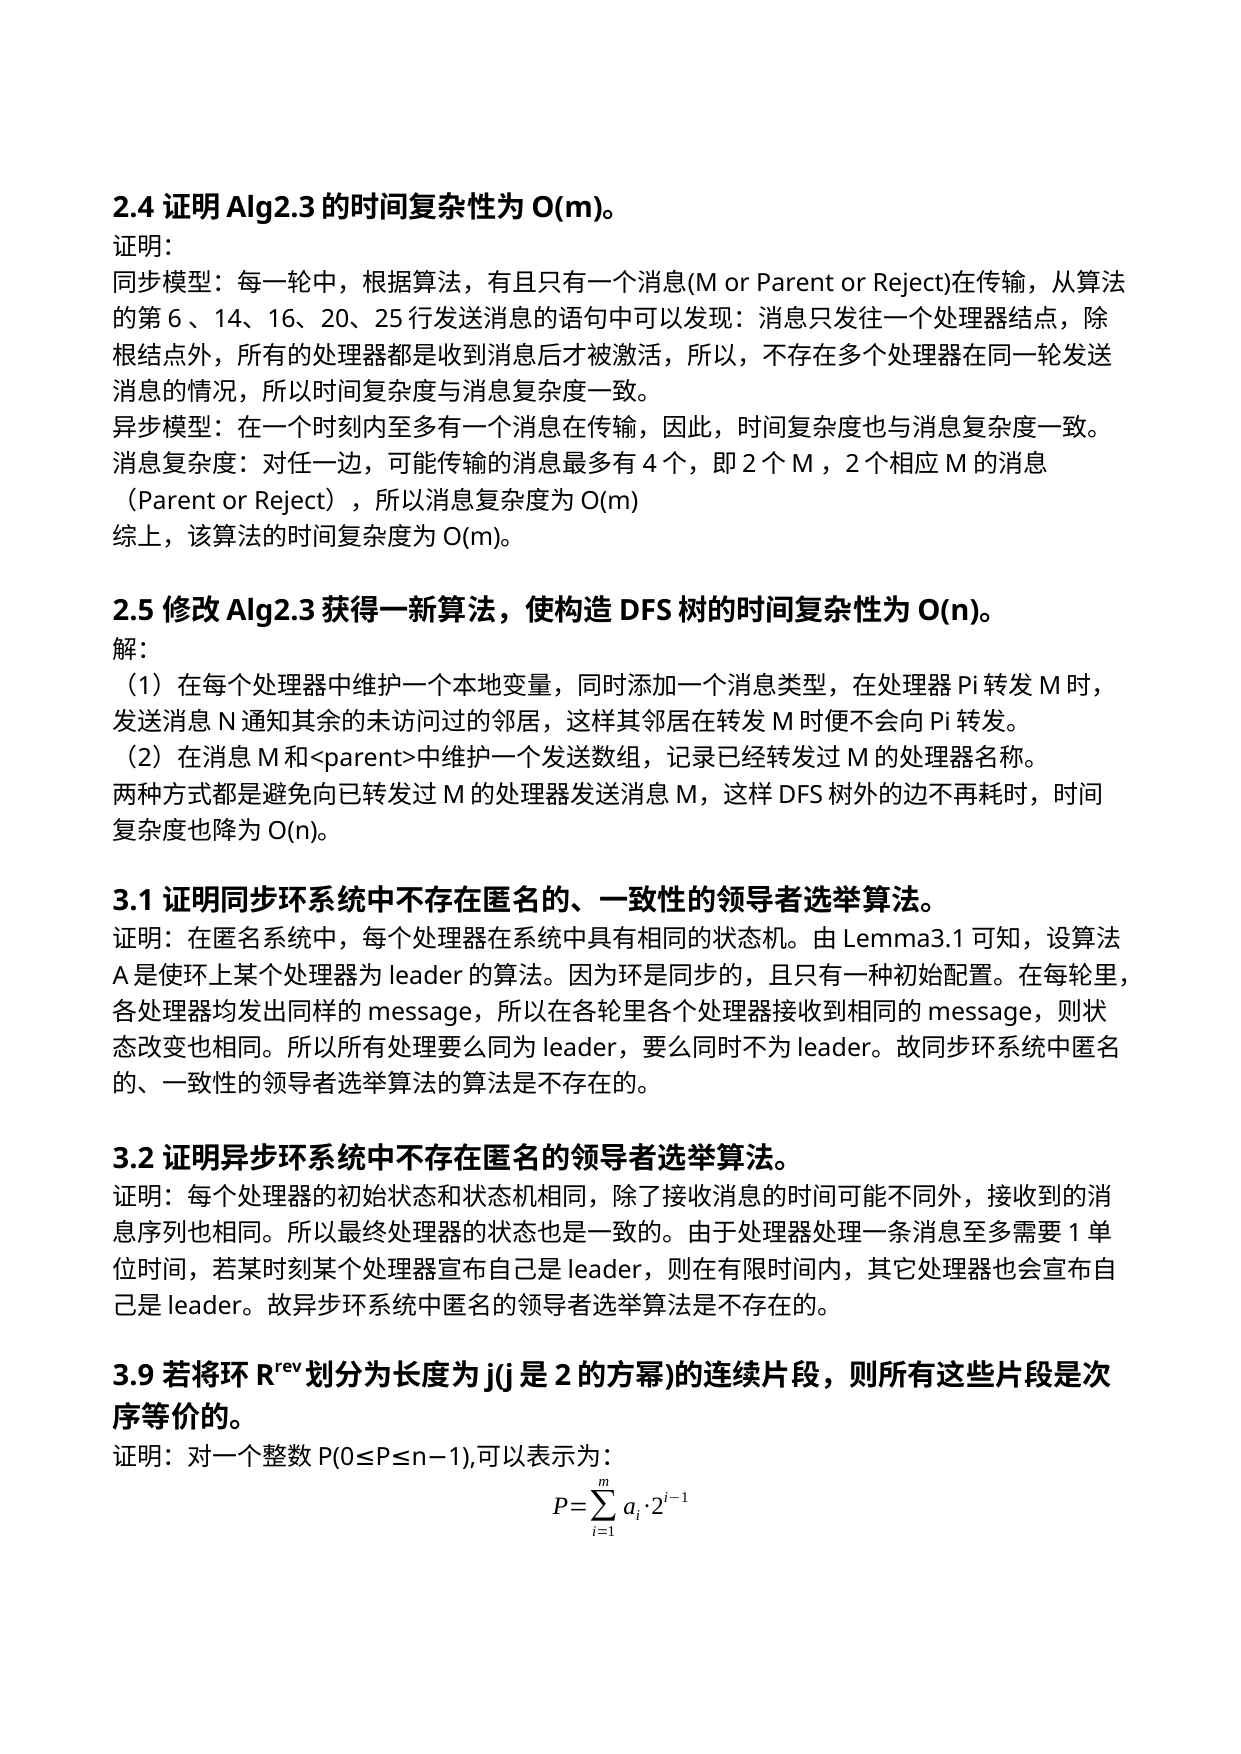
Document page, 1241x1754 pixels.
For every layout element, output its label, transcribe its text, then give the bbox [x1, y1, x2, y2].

text 解： [112, 629, 1128, 665]
text （1）在每个处理器中维护一个本地变量，同时添加一个消息类型，在处理器Pi转发M时，发送消息N通知其余的未访问过的邻居，这样其邻居在转发M时便不会向Pi转发。 [112, 665, 1128, 738]
text 证明：对一个整数P(0≤P≤n−1),可以表示为： [112, 1436, 1128, 1472]
text 证明：在匿名系统中，每个处理器在系统中具有相同的状态机。由Lemma3.1可知，设算法A是使环上某个处理器为leader的算法。因为环是同步的，且只有一种初始配置。在每轮里，各处理器均发出同样的message，所以在各轮里各个处理器接收到相同的message，则状态改变也相同。所以所有处理要么同为leader，要么同时不为leader。故同步环系统中匿名的、一致性的领导者选举算法的算法是不存在的。 [112, 919, 1128, 1100]
text 证明： [112, 226, 1128, 263]
text 3.9 若将环Rrev划分为长度为j(j是2的方幂)的连续片段，则所有这些片段是次序等价的。 [112, 1351, 1128, 1436]
text 3.2 证明异步环系统中不存在匿名的领导者选举算法。 [112, 1134, 1128, 1177]
text 异步模型：在一个时刻内至多有一个消息在传输，因此，时间复杂度也与消息复杂度一致。消息复杂度：对任一边，可能传输的消息最多有4个，即2个M ，2个相应M 的消息（Parent or Reject），所以消息复杂度为O(m) [112, 408, 1128, 516]
text （2）在消息M和<parent>中维护一个发送数组，记录已经转发过M的处理器名称。 [112, 738, 1128, 774]
text 证明：每个处理器的初始状态和状态机相同，除了接收消息的时间可能不同外，接收到的消息序列也相同。所以最终处理器的状态也是一致的。由于处理器处理一条消息至多需要1单位时间，若某时刻某个处理器宣布自己是leader，则在有限时间内，其它处理器也会宣布自己是leader。故异步环系统中匿名的领导者选举算法是不存在的。 [112, 1177, 1128, 1322]
text 2.4 证明Alg2.3的时间复杂性为O(m)。 [112, 184, 1128, 226]
text 3.1 证明同步环系统中不存在匿名的、一致性的领导者选举算法。 [112, 876, 1128, 919]
text 两种方式都是避免向已转发过M的处理器发送消息M，这样DFS树外的边不再耗时，时间复杂度也降为O(n)。 [112, 774, 1128, 847]
text 综上，该算法的时间复杂度为O(m)。 [112, 516, 1128, 553]
text 2.5 修改Alg2.3获得一新算法，使构造DFS树的时间复杂性为O(n)。 [112, 587, 1128, 629]
text 同步模型：每一轮中，根据算法，有且只有一个消息(M or Parent or Reject)在传输，从算法的第6 、14、16、20、25行发送消息的语句中可以发现：消息只发往一个处理器结点，除根结点外，所有的处理器都是收到消息后才被激活，所以，不存在多个处理器在同一轮发送消息的情况，所以时间复杂度与消息复杂度一致。 [112, 263, 1128, 408]
